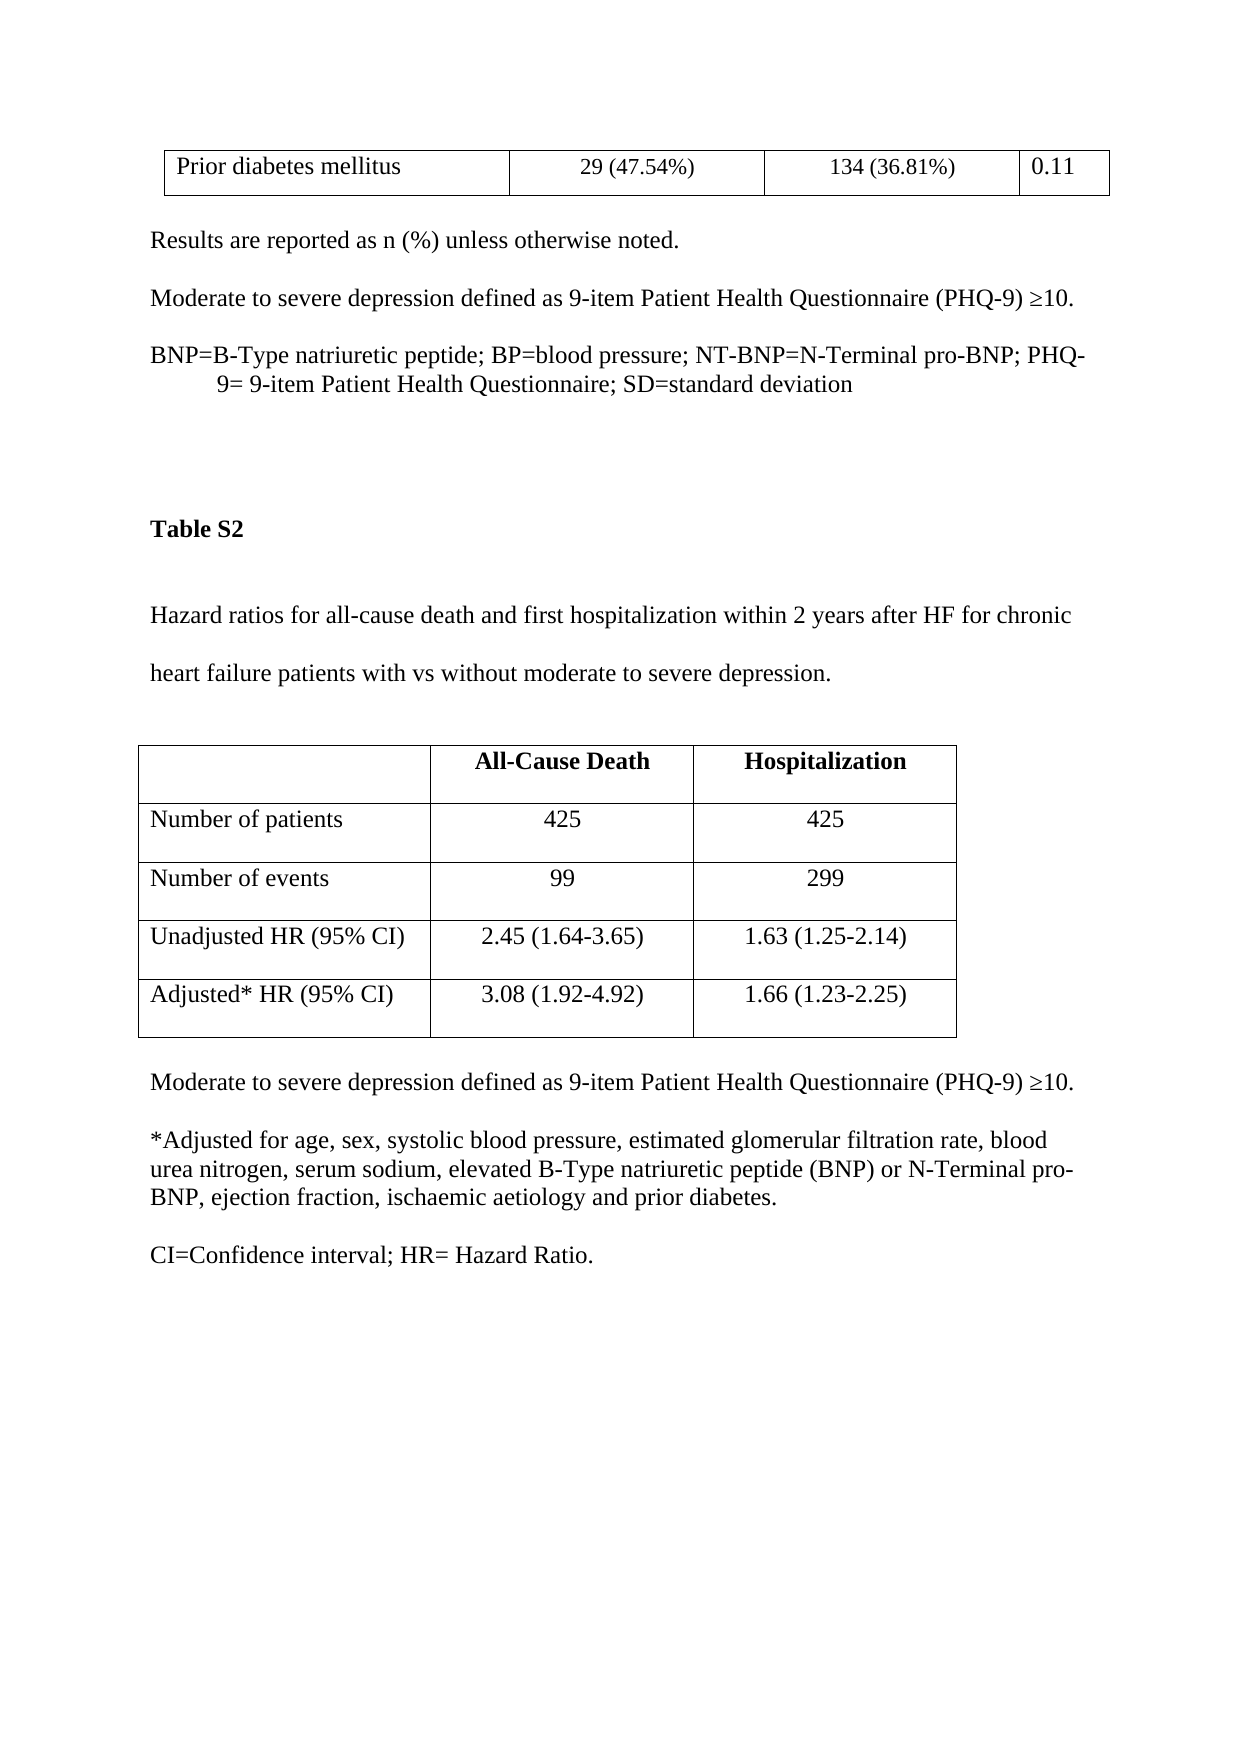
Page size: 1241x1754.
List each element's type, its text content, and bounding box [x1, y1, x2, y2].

table_cell 299 [694, 863, 956, 920]
table_cell Number of patients [139, 804, 430, 862]
table_header All-Cause Death [431, 746, 693, 803]
table_cell 134 (36.81%) [765, 151, 1019, 194]
table_cell Number of events [139, 863, 430, 920]
table_cell 3.08 (1.92-4.92) [431, 980, 693, 1037]
text Moderate to severe depression defined as 9-item Patient Health Questionnaire (PHQ-9) ≥10. [150, 1067, 1090, 1096]
text Moderate to severe depression defined as 9-item Patient Health Questionnaire (PHQ-9) ≥10. [150, 283, 1090, 311]
text BNP=B-Type natriuretic peptide; BP=blood pressure; NT-BNP=N-Terminal pro-BNP; PHQ-9= 9-item Patient Health Questionnaire; SD=standard deviation [150, 341, 1090, 398]
text *Adjusted for age, sex, systolic blood pressure, estimated glomerular filtration rate, blood urea nitrogen, serum sodium, elevated B-Type natriuretic peptide (BNP) or N-Terminal pro-BNP, ejection fraction, ischaemic aetiology and prior diabetes. [150, 1125, 1090, 1211]
table_cell 2.45 (1.64-3.65) [431, 921, 693, 978]
table_cell 425 [694, 804, 956, 862]
table_cell 1.63 (1.25-2.14) [694, 921, 956, 978]
table_cell 29 (47.54%) [510, 151, 764, 194]
table_header Hospitalization [694, 746, 956, 803]
table_cell Unadjusted HR (95% CI) [139, 921, 430, 978]
table_cell 0.11 [1020, 151, 1109, 194]
text Results are reported as n (%) unless otherwise noted. [150, 225, 1090, 253]
text CI=Confidence interval; HR= Hazard Ratio. [150, 1240, 1090, 1269]
table_cell 99 [431, 863, 693, 920]
text Table S2 [150, 514, 1090, 543]
table_cell Prior diabetes mellitus [165, 151, 509, 194]
table_cell 425 [431, 804, 693, 862]
table_header [139, 746, 430, 803]
table_cell 1.66 (1.23-2.25) [694, 980, 956, 1037]
table_cell Adjusted* HR (95% CI) [139, 980, 430, 1037]
text Hazard ratios for all-cause death and first hospitalization within 2 years after HF for chronic heart failure patients with vs without moderate to severe depression. [150, 601, 1090, 687]
